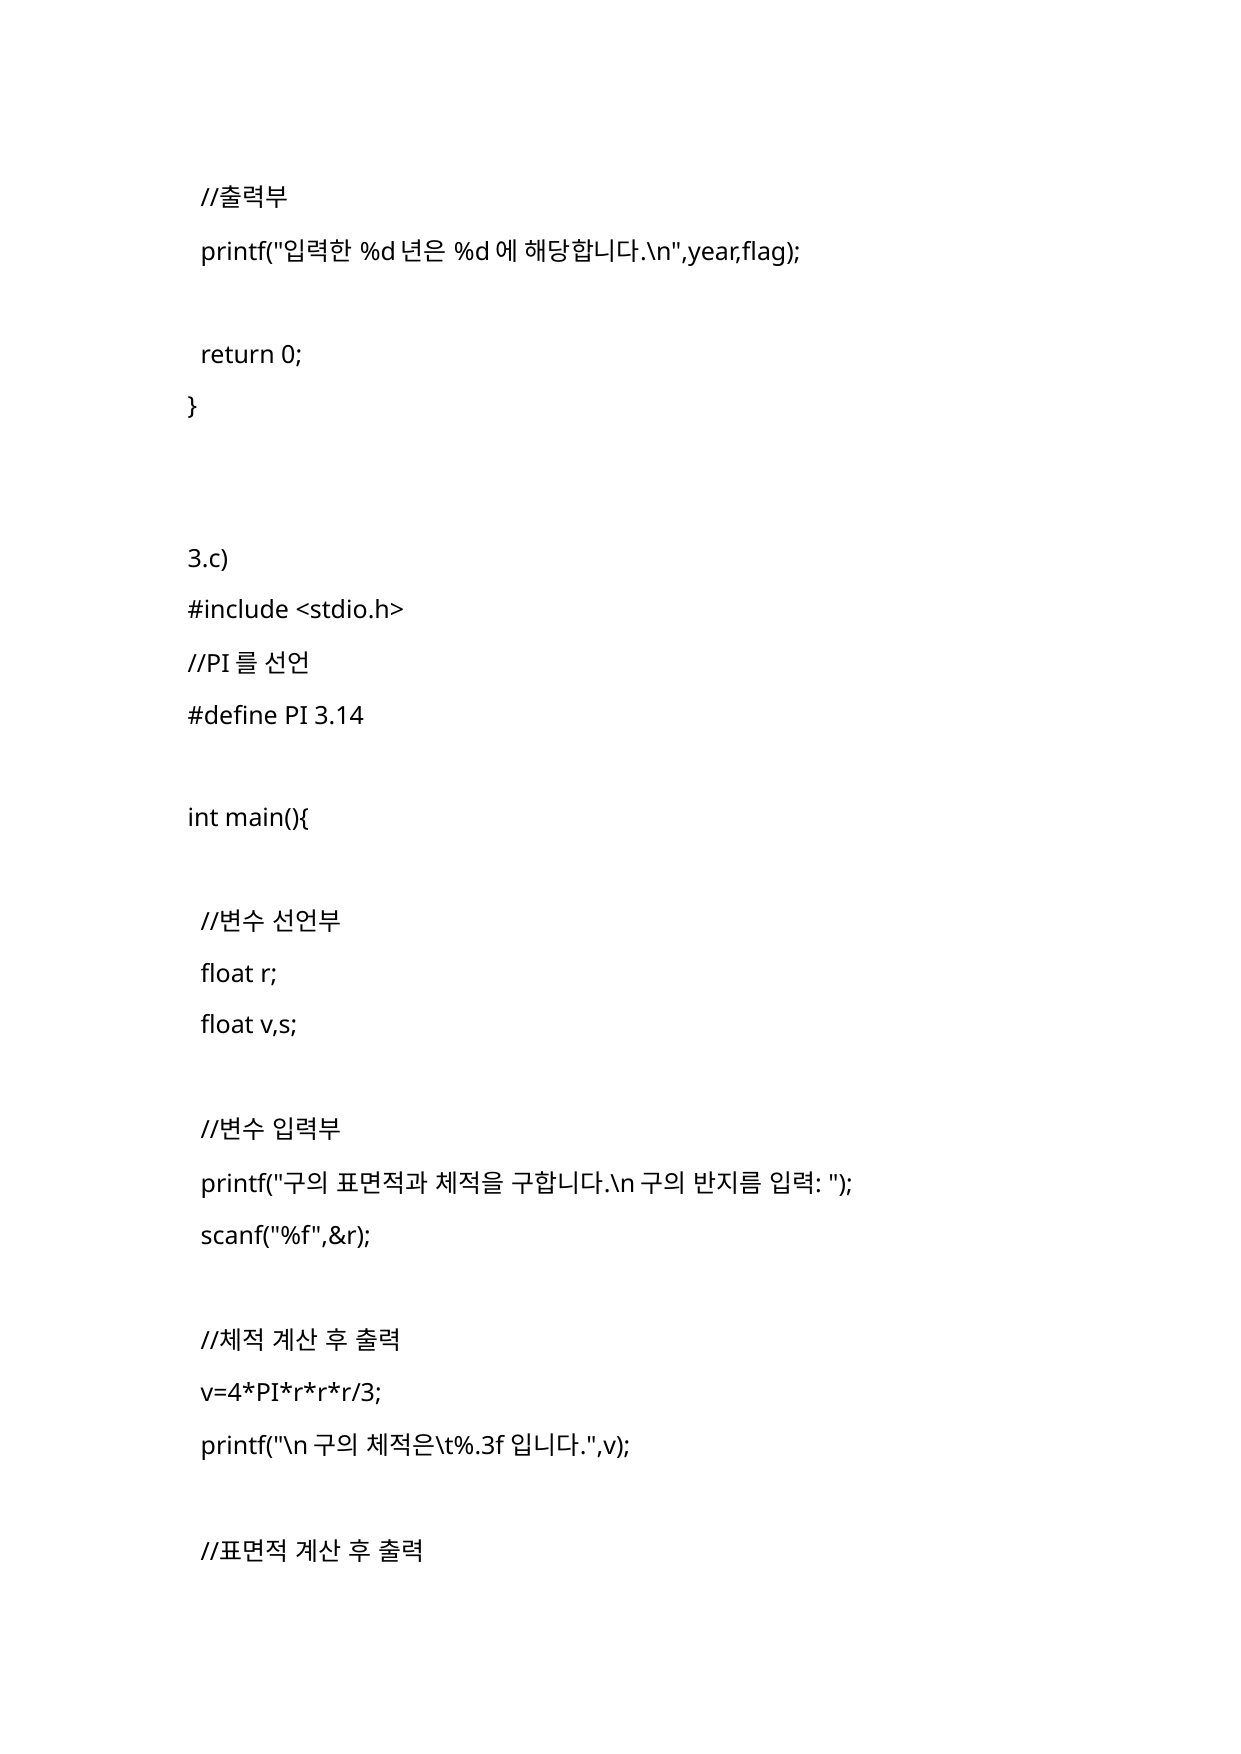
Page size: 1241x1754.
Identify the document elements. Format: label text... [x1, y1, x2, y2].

text //변수 입력부 [150, 1109, 1090, 1146]
text printf("구의 표면적과 체적을 구합니다.\n구의 반지름 입력: "); [150, 1164, 1090, 1200]
text float r; [150, 956, 1090, 990]
text //체적 계산 후 출력 [150, 1320, 1090, 1356]
text //PI를 선언 [150, 643, 1090, 679]
text scanf("%f",&r); [150, 1218, 1090, 1252]
text #include <stdio.h> [150, 592, 1090, 626]
text printf("입력한 %d년은 %d에 해당합니다.\n",year,flag); [150, 232, 1090, 268]
text //표면적 계산 후 출력 [150, 1531, 1090, 1567]
text 3.c) [150, 541, 1090, 575]
text //출력부 [150, 177, 1090, 213]
text float v,s; [150, 1007, 1090, 1041]
text int main(){ [150, 800, 1090, 834]
text printf("\n구의 체적은\t%.3f 입니다.",v); [150, 1426, 1090, 1462]
text } [150, 388, 1090, 422]
text return 0; [150, 337, 1090, 371]
text v=4*PI*r*r*r/3; [150, 1374, 1090, 1408]
text #define PI 3.14 [150, 698, 1090, 732]
text //변수 선언부 [150, 902, 1090, 938]
